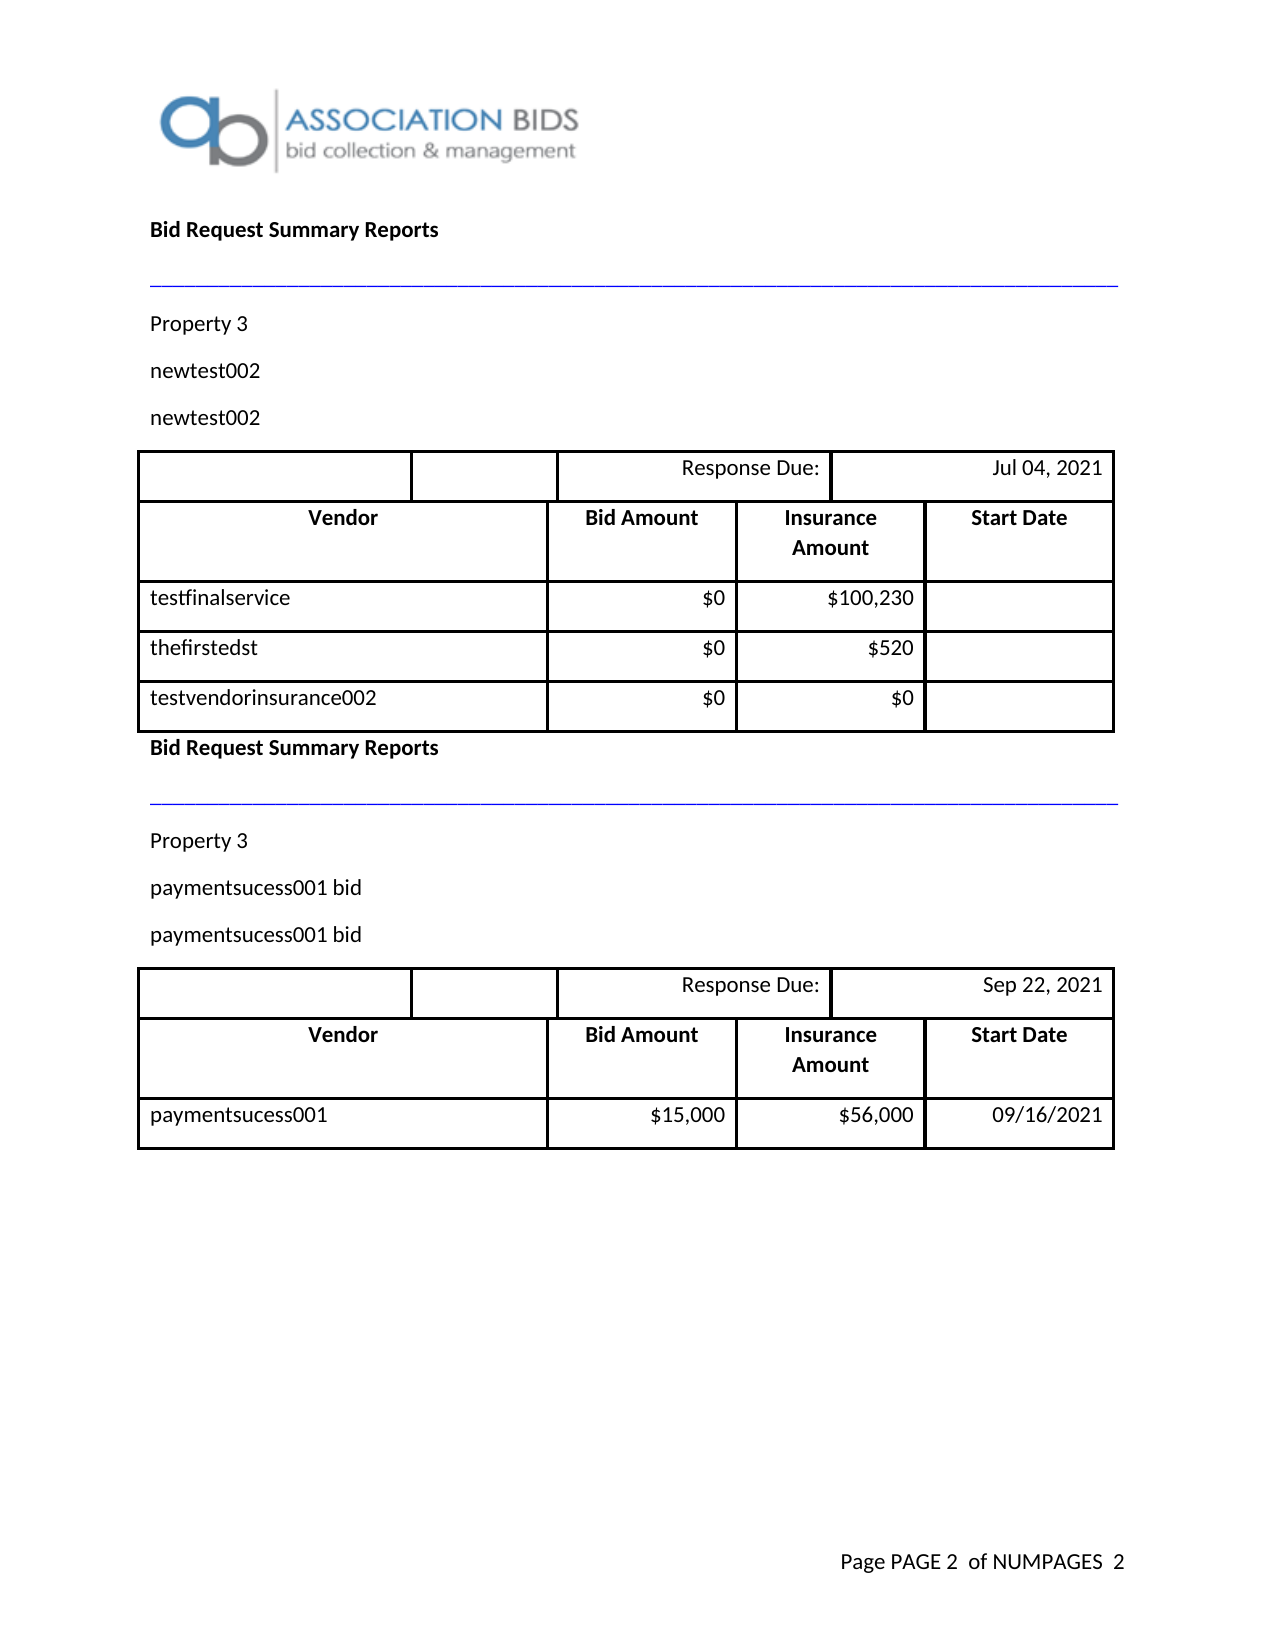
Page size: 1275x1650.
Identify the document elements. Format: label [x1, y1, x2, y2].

picture [150, 75, 589, 188]
